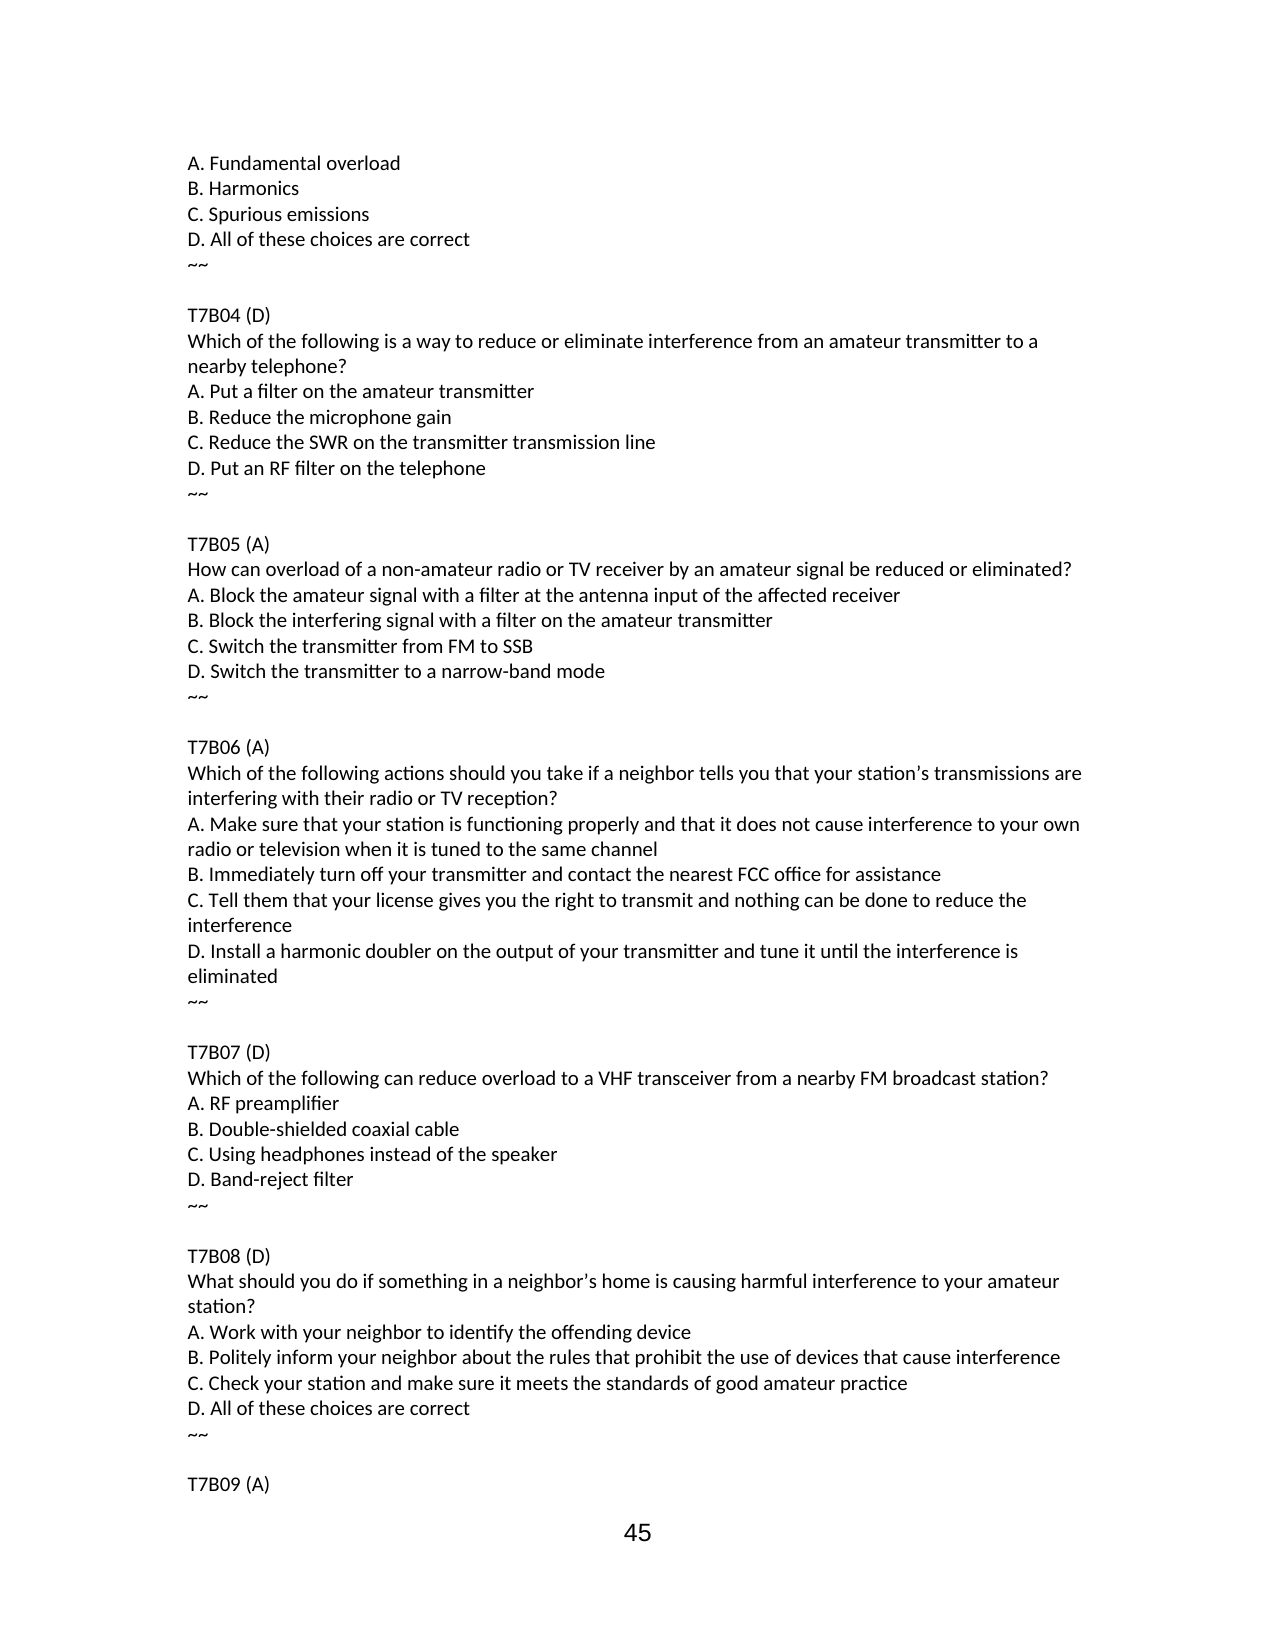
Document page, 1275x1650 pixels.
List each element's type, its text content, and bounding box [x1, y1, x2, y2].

text D. Switch the transmitter to a narrow-band mode [187, 658, 1087, 684]
text Which of the following actions should you take if a neighbor tells you that your station’s transmissions are interfering with their radio or TV reception? [187, 760, 1087, 811]
text C. Check your station and make sure it meets the standards of good amateur practice [187, 1370, 1087, 1395]
text A. Put a filter on the amateur transmitter [187, 379, 1087, 404]
text B. Harmonics [187, 175, 1087, 201]
text ~~ [187, 480, 1087, 506]
text B. Reduce the microphone gain [187, 404, 1087, 429]
text T7B09 (A) [187, 1472, 1087, 1497]
text C. Switch the transmitter from FM to SSB [187, 633, 1087, 658]
text Which of the following can reduce overload to a VHF transceiver from a nearby FM broadcast station? [187, 1065, 1087, 1090]
text A. Block the amateur signal with a filter at the antenna input of the affected receiver [187, 582, 1087, 607]
text ~~ [187, 1421, 1087, 1446]
text D. Put an RF filter on the telephone [187, 455, 1087, 480]
text T7B08 (D) [187, 1243, 1087, 1268]
text C. Reduce the SWR on the transmitter transmission line [187, 429, 1087, 455]
text A. RF preamplifier [187, 1090, 1087, 1116]
text T7B06 (A) [187, 734, 1087, 760]
text ~~ [187, 684, 1087, 709]
text B. Politely inform your neighbor about the rules that prohibit the use of devices that cause interference [187, 1344, 1087, 1370]
text T7B05 (A) [187, 531, 1087, 557]
text D. Band-reject filter [187, 1167, 1087, 1192]
text ~~ [187, 989, 1087, 1014]
text B. Block the interfering signal with a filter on the amateur transmitter [187, 607, 1087, 633]
text How can overload of a non-amateur radio or TV receiver by an amateur signal be reduced or eliminated? [187, 557, 1087, 582]
text D. Install a harmonic doubler on the output of your transmitter and tune it until the interference is eliminated [187, 938, 1087, 989]
text C. Tell them that your license gives you the right to transmit and nothing can be done to reduce the interference [187, 887, 1087, 938]
text A. Work with your neighbor to identify the offending device [187, 1319, 1087, 1344]
text D. All of these choices are correct [187, 1395, 1087, 1421]
text T7B04 (D) [187, 302, 1087, 328]
text C. Spurious emissions [187, 201, 1087, 226]
text A. Make sure that your station is functioning properly and that it does not cause interference to your own radio or television when it is tuned to the same channel [187, 811, 1087, 862]
text B. Double-shielded coaxial cable [187, 1116, 1087, 1141]
text B. Immediately turn off your transmitter and contact the nearest FCC office for assistance [187, 862, 1087, 887]
text What should you do if something in a neighbor’s home is causing harmful interference to your amateur station? [187, 1268, 1087, 1319]
text C. Using headphones instead of the speaker [187, 1141, 1087, 1167]
text ~~ [187, 252, 1087, 277]
text Which of the following is a way to reduce or eliminate interference from an amateur transmitter to a nearby telephone? [187, 328, 1087, 379]
text D. All of these choices are correct [187, 226, 1087, 252]
text ~~ [187, 1192, 1087, 1217]
text A. Fundamental overload [187, 150, 1087, 175]
text T7B07 (D) [187, 1039, 1087, 1065]
